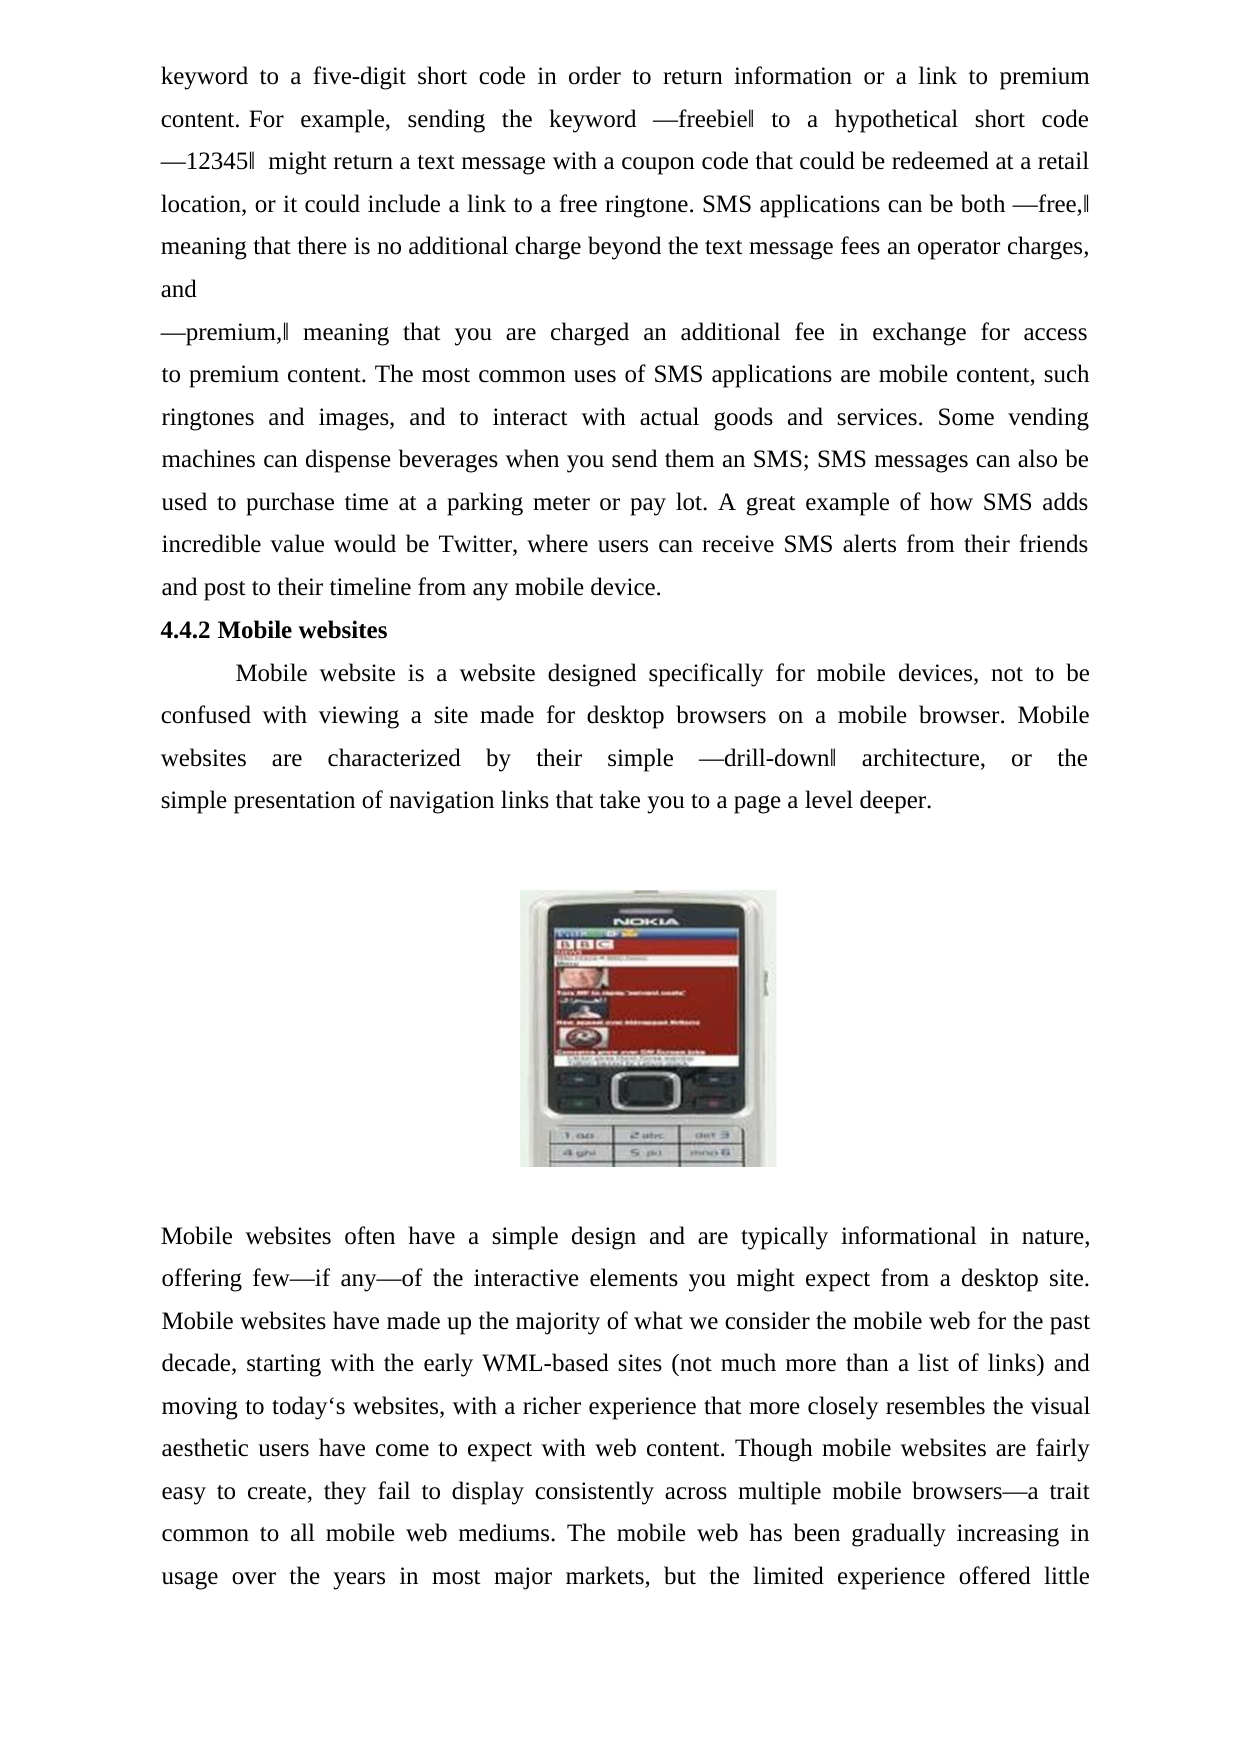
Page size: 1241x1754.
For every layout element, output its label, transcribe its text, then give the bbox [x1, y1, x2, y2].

text Mobile website is a website designed specifically for mobile devices, not to be confused with viewing a site made for desktop browsers on a mobile browser. Mobile websites are characterized by their simple ―drill-down‖ architecture, or the simple presentation of navigation links that take you to a page a level deeper. [161, 658, 1091, 814]
text ―premium,‖ meaning that you are charged an additional fee in exchange for access to premium content. The most common uses of SMS applications are mobile content, such ringtones and images, and to interact with actual goods and services. Some vending machines can dispense beverages when you send them an SMS; SMS messages can also be used to purchase time at a parking meter or pay lot. A great example of how SMS adds incredible value would be Twitter, where users can receive SMS alerts from their friends and post to their timeline from any mobile device. [161, 317, 1090, 601]
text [161, 61, 1091, 303]
picture [519, 890, 777, 1167]
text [161, 1221, 1091, 1589]
text 4.4.2 Mobile websites [160, 615, 1074, 644]
